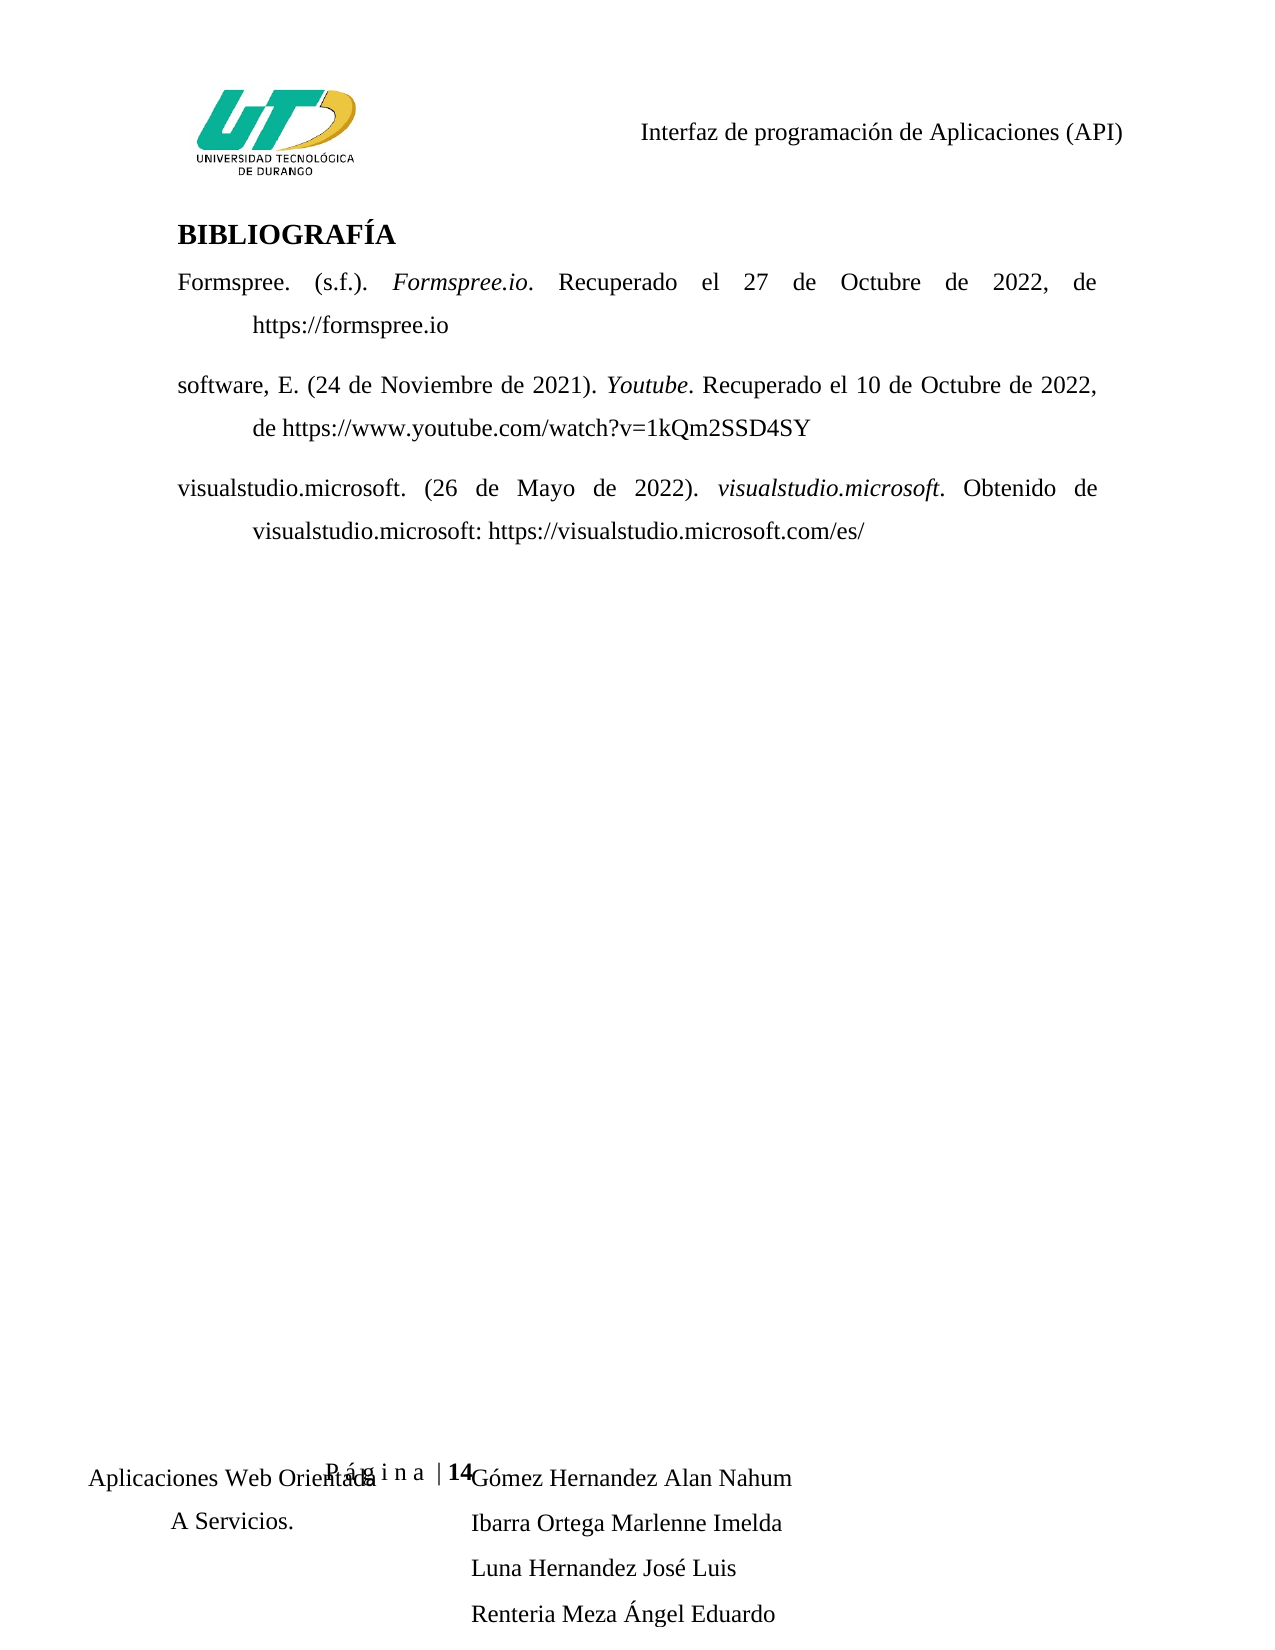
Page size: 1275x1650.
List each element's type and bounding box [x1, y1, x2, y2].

picture [177, 73, 374, 192]
